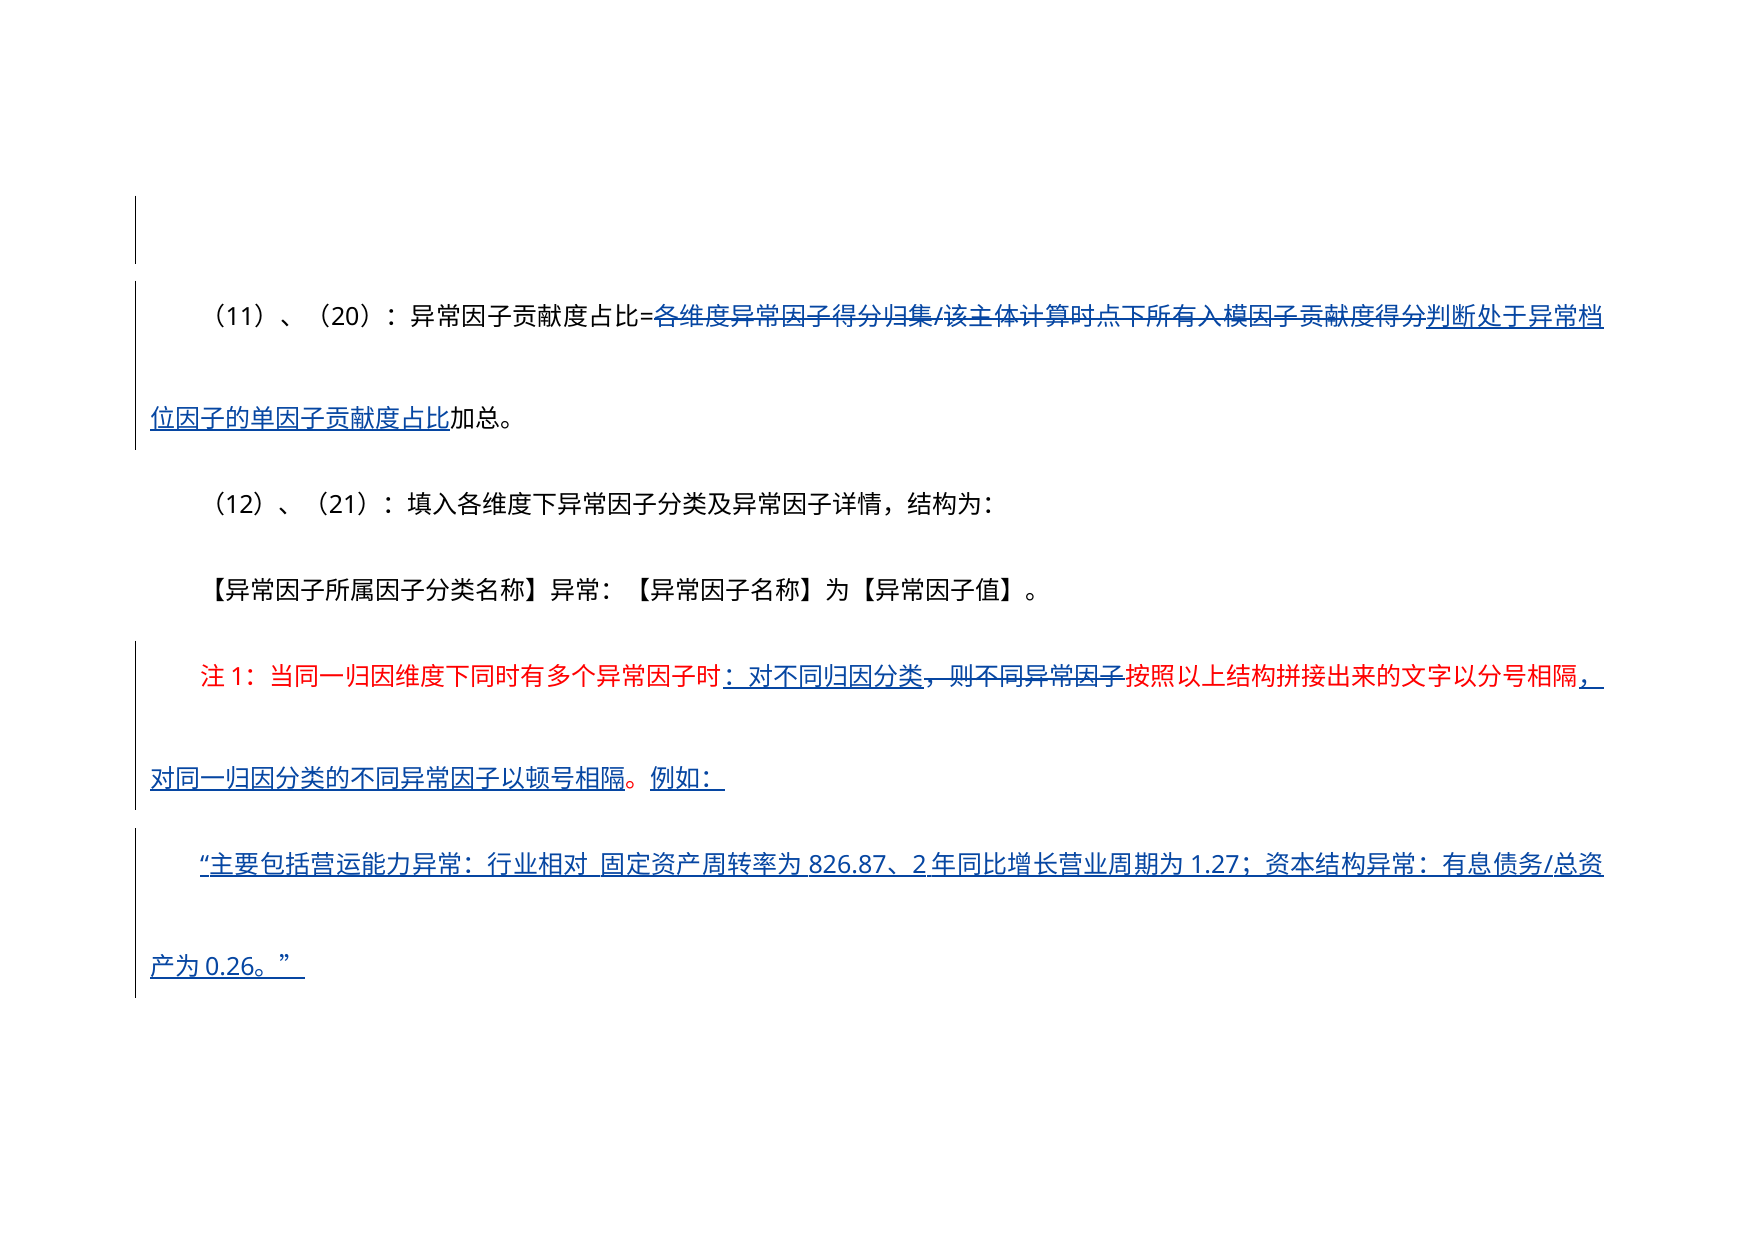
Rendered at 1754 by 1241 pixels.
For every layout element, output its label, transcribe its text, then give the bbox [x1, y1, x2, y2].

text （11）、（20）：异常因子贡献度占比=加总。 [150, 281, 1604, 450]
text 注1：当同一归因维度下同时有多个异常因子时按照以上结构拼接出来的文字以分号相隔。 [150, 641, 1604, 810]
text 【异常因子所属因子分类名称】异常：【异常因子名称】为【异常因子值】。 [150, 554, 1604, 622]
text （12）、（21）：填入各维度下异常因子分类及异常因子详情，结构为： [150, 468, 1604, 536]
